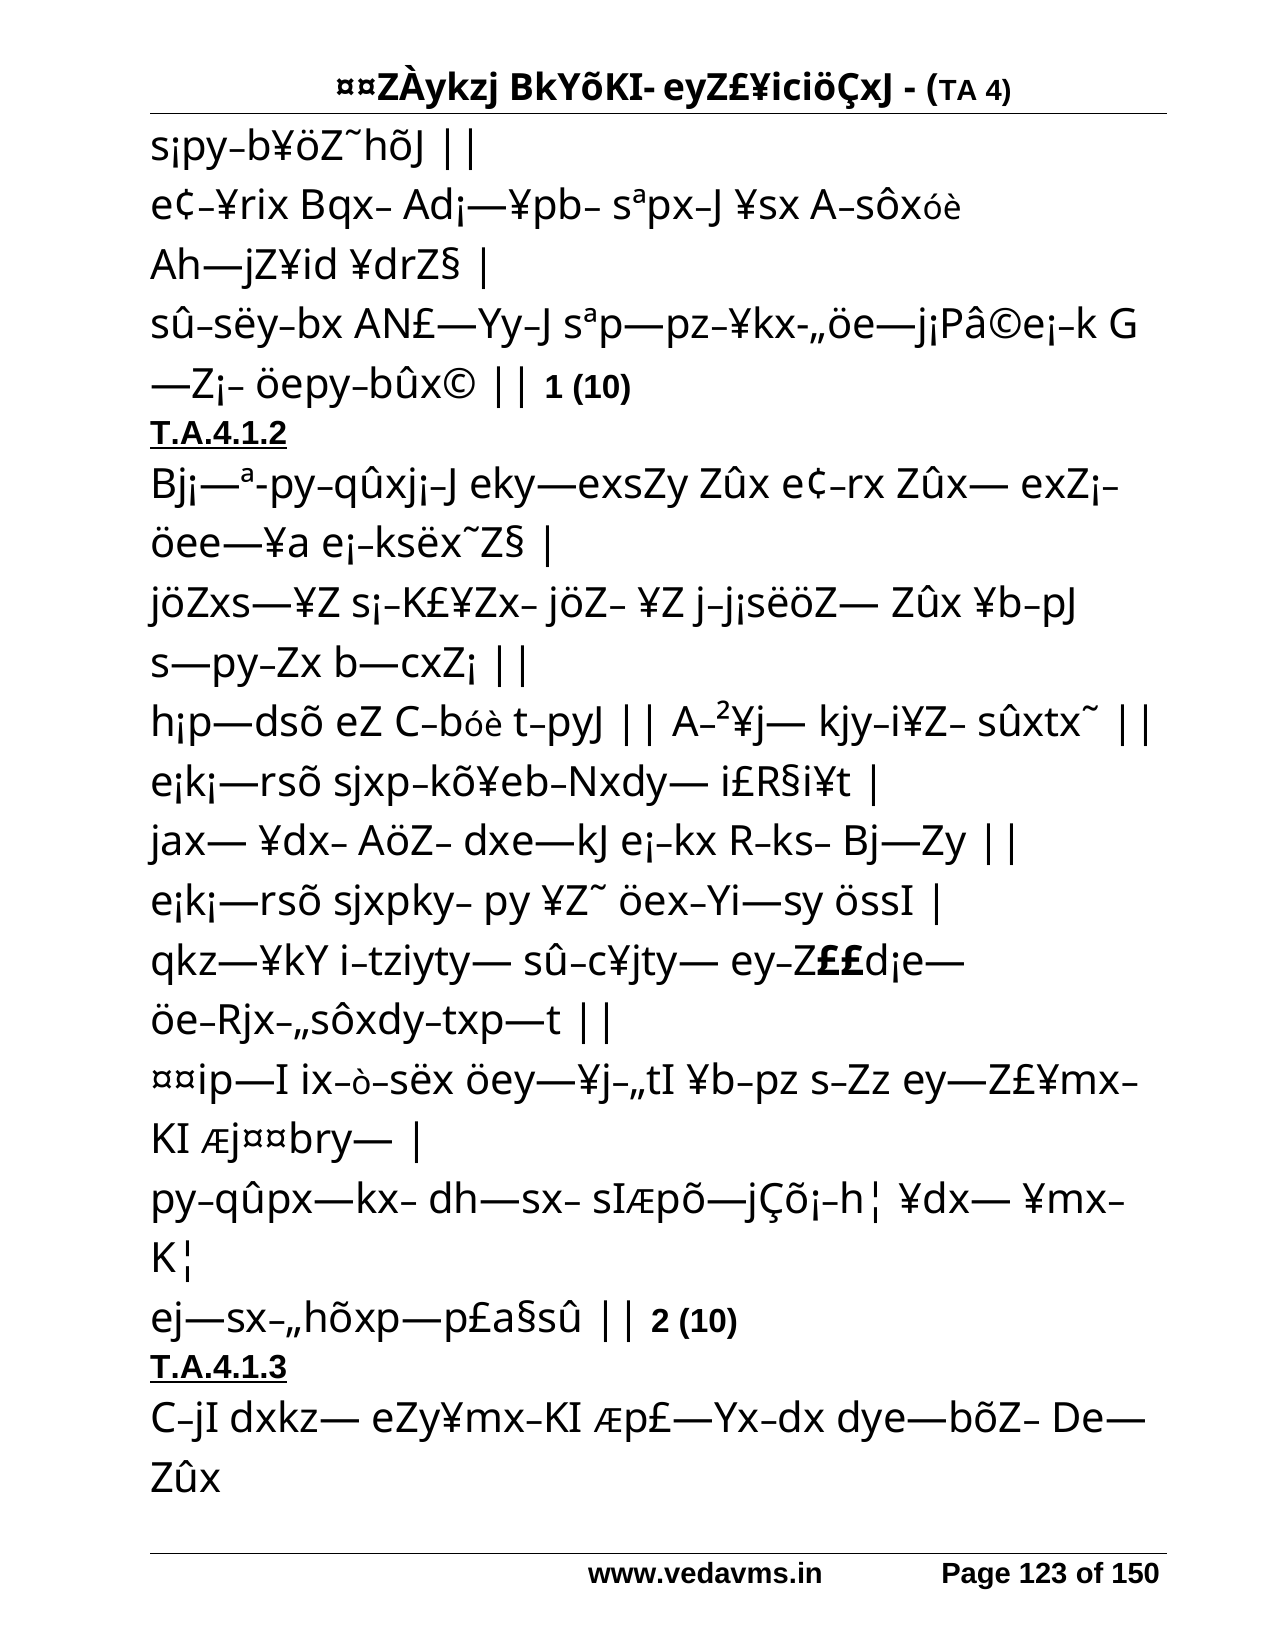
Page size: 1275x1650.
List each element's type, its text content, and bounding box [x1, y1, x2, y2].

text jax— ¥dx– AöZ– dxe—kJ e¡–kx R–ks– Bj—Zy || [150, 811, 1167, 868]
text sû–sëy–bx AN£—Yy–J sªp—pz–¥kx-„öe—j¡Pâ©e¡–k G—Z¡– öepy–bûx© || 1 (10) [150, 294, 1167, 411]
text Bj¡—ª-py–qûxj¡–J eky—exsZy Zûx e¢–rx Zûx— exZ¡– [150, 454, 1167, 511]
text s—py–Zx b—cxZ¡ || [150, 632, 1167, 689]
text h¡p—dsõ eZ C–bóè t–pyJ || A–²¥j— kjy–i¥Z– sûxtx˜ || e¡k¡—rsõ sjxp–kõ¥eb–Nxdy— i£R§i¥t | [150, 692, 1167, 808]
text Ah—jZ¥id ¥drZ§ | [150, 235, 1167, 291]
text e¡k¡—rsõ sjxpky– py ¥Z˜ öex–Yi—sy össI | [150, 871, 1167, 928]
text C–jI dxkz— eZy¥mx–KI Æp£—Yx–dx dye—bõZ– De— Zûx [150, 1388, 1167, 1504]
text ¤¤ip—I ix–ò–sëx öey—¥j–„tI ¥b–pz s–Zz ey—Z£¥mx–KI Æj¤¤bry— | [150, 1049, 1167, 1166]
text T.A.4.1.3 [150, 1347, 1167, 1386]
text öee—¥a e¡–ksëx˜Z§ | [150, 513, 1167, 570]
text s¡py–b¥öZ˜hõJ || [150, 116, 1167, 172]
text T.A.4.1.2 [150, 413, 1167, 452]
text ej—sx–„hõxp—p£a§sû || 2 (10) [150, 1288, 1167, 1345]
text py–qûpx—kx– dh—sx– sIÆpõ—jÇõ¡–h¦ ¥dx— ¥mx–K¦ [150, 1169, 1167, 1285]
text qkz—¥kY i–tziyty— sû–c¥jty— ey–Z££d¡e— [150, 930, 1167, 987]
text e¢–¥rix Bqx– Ad¡—¥pb– sªpx–J ¥sx A–sôxóè [150, 175, 1167, 232]
text öe–Rjx–„sôxdy–txp—t || [150, 990, 1167, 1047]
text jöZxs—¥Z s¡–K£¥Zx– jöZ– ¥Z j–j¡sëöZ— Zûx ¥b–pJ [150, 573, 1167, 630]
